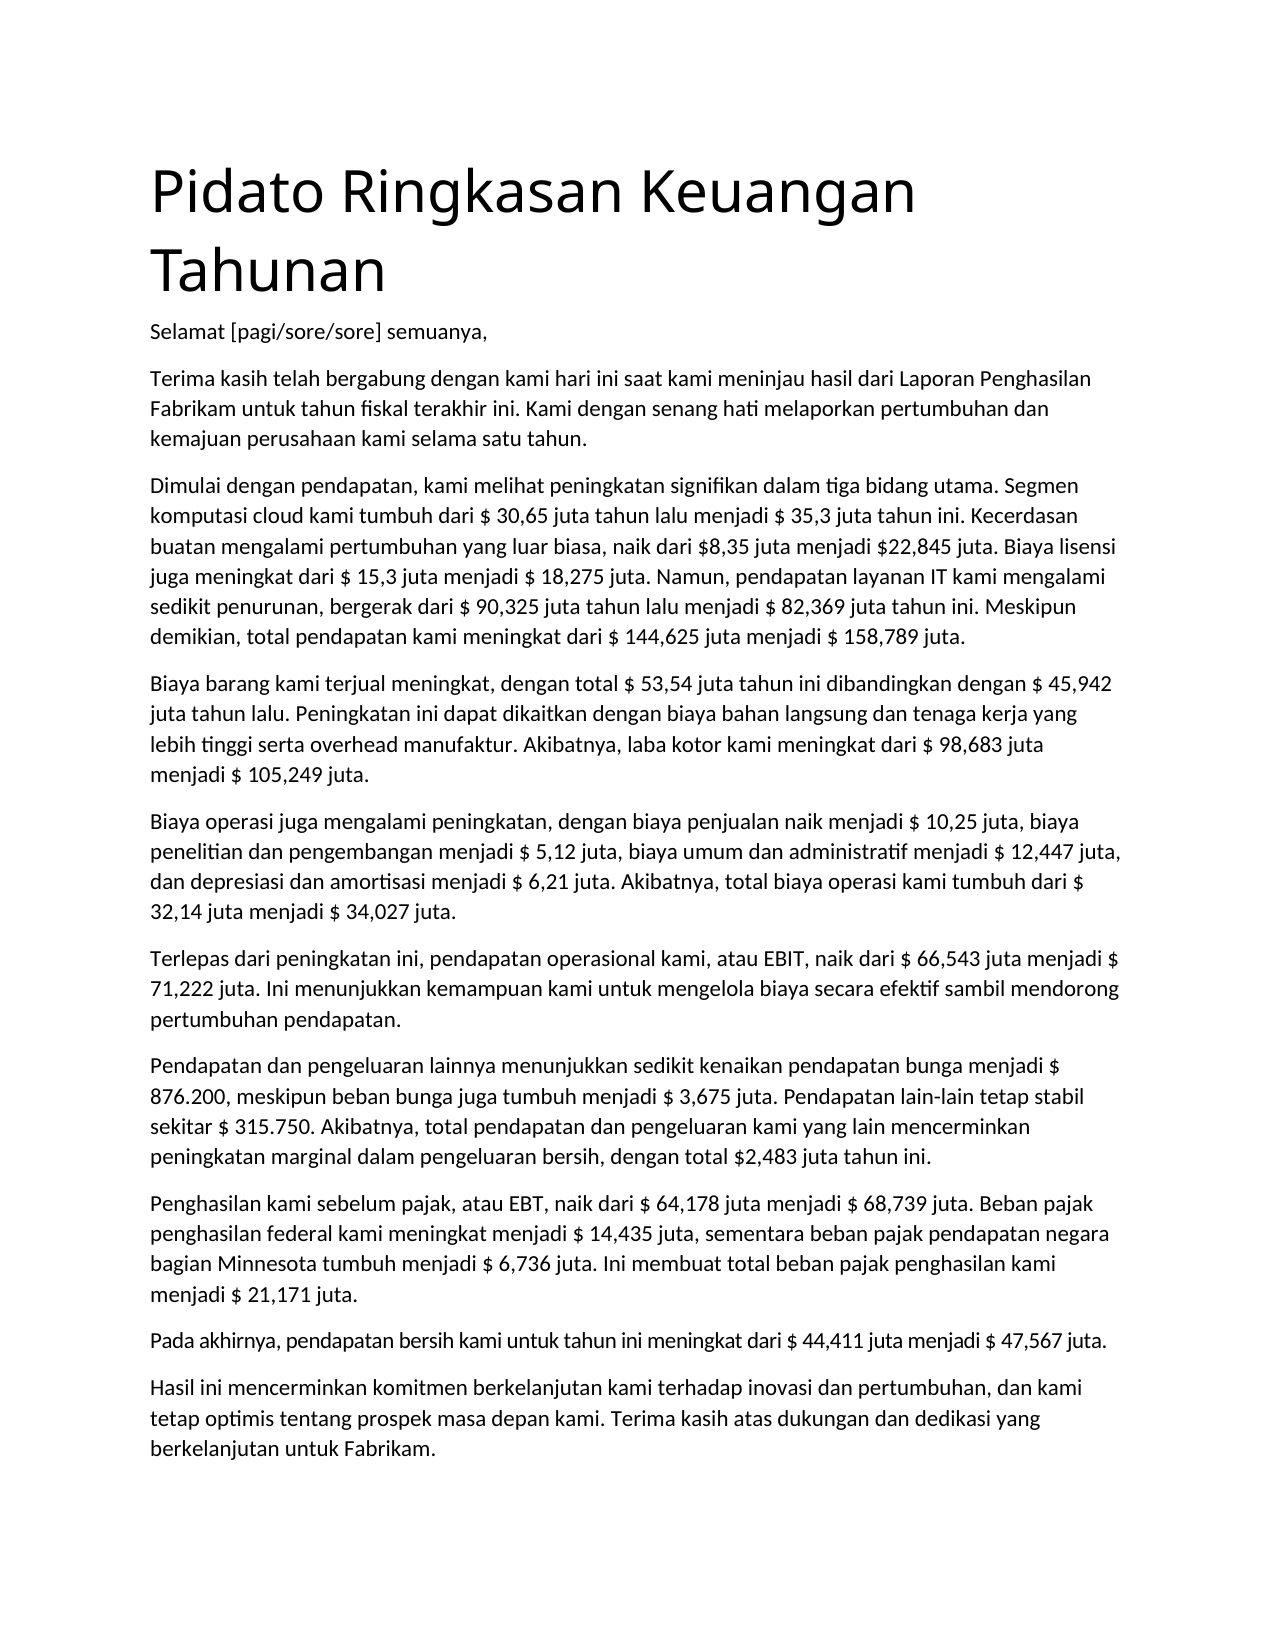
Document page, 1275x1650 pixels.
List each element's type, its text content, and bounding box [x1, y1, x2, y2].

title Pidato Ringkasan Keuangan Tahunan [150, 150, 1125, 309]
text Pada akhirnya, pendapatan bersih kami untuk tahun ini meningkat dari $ 44,411 juta menjadi $ 47,567 juta. [150, 1327, 1125, 1355]
text Biaya operasi juga mengalami peningkatan, dengan biaya penjualan naik menjadi $ 10,25 juta, biaya penelitian dan pengembangan menjadi $ 5,12 juta, biaya umum dan administratif menjadi $ 12,447 juta, dan depresiasi dan amortisasi menjadi $ 6,21 juta. Akibatnya, total biaya operasi kami tumbuh dari $ 32,14 juta menjadi $ 34,027 juta. [150, 807, 1125, 926]
text Pendapatan dan pengeluaran lainnya menunjukkan sedikit kenaikan pendapatan bunga menjadi $ 876.200, meskipun beban bunga juga tumbuh menjadi $ 3,675 juta. Pendapatan lain-lain tetap stabil sekitar $ 315.750. Akibatnya, total pendapatan dan pengeluaran kami yang lain mencerminkan peningkatan marginal dalam pengeluaran bersih, dengan total $2,483 juta tahun ini. [150, 1052, 1125, 1170]
text Biaya barang kami terjual meningkat, dengan total $ 53,54 juta tahun ini dibandingkan dengan $ 45,942 juta tahun lalu. Peningkatan ini dapat dikaitkan dengan biaya bahan langsung dan tenaga kerja yang lebih tinggi serta overhead manufaktur. Akibatnya, laba kotor kami meningkat dari $ 98,683 juta menjadi $ 105,249 juta. [150, 669, 1125, 788]
text Terlepas dari peningkatan ini, pendapatan operasional kami, atau EBIT, naik dari $ 66,543 juta menjadi $ 71,222 juta. Ini menunjukkan kemampuan kami untuk mengelola biaya secara efektif sambil mendorong pertumbuhan pendapatan. [150, 944, 1125, 1033]
text Hasil ini mencerminkan komitmen berkelanjutan kami terhadap inovasi dan pertumbuhan, dan kami tetap optimis tentang prospek masa depan kami. Terima kasih atas dukungan dan dedikasi yang berkelanjutan untuk Fabrikam. [150, 1373, 1125, 1462]
text Terima kasih telah bergabung dengan kami hari ini saat kami meninjau hasil dari Laporan Penghasilan Fabrikam untuk tahun fiskal terakhir ini. Kami dengan senang hati melaporkan pertumbuhan dan kemajuan perusahaan kami selama satu tahun. [150, 364, 1125, 453]
text Dimulai dengan pendapatan, kami melihat peningkatan signifikan dalam tiga bidang utama. Segmen komputasi cloud kami tumbuh dari $ 30,65 juta tahun lalu menjadi $ 35,3 juta tahun ini. Kecerdasan buatan mengalami pertumbuhan yang luar biasa, naik dari $8,35 juta menjadi $22,845 juta. Biaya lisensi juga meningkat dari $ 15,3 juta menjadi $ 18,275 juta. Namun, pendapatan layanan IT kami mengalami sedikit penurunan, bergerak dari $ 90,325 juta tahun lalu menjadi $ 82,369 juta tahun ini. Meskipun demikian, total pendapatan kami meningkat dari $ 144,625 juta menjadi $ 158,789 juta. [150, 471, 1125, 651]
text Selamat [pagi/sore/sore] semuanya, [150, 317, 1125, 345]
text Penghasilan kami sebelum pajak, atau EBT, naik dari $ 64,178 juta menjadi $ 68,739 juta. Beban pajak penghasilan federal kami meningkat menjadi $ 14,435 juta, sementara beban pajak pendapatan negara bagian Minnesota tumbuh menjadi $ 6,736 juta. Ini membuat total beban pajak penghasilan kami menjadi $ 21,171 juta. [150, 1189, 1125, 1308]
